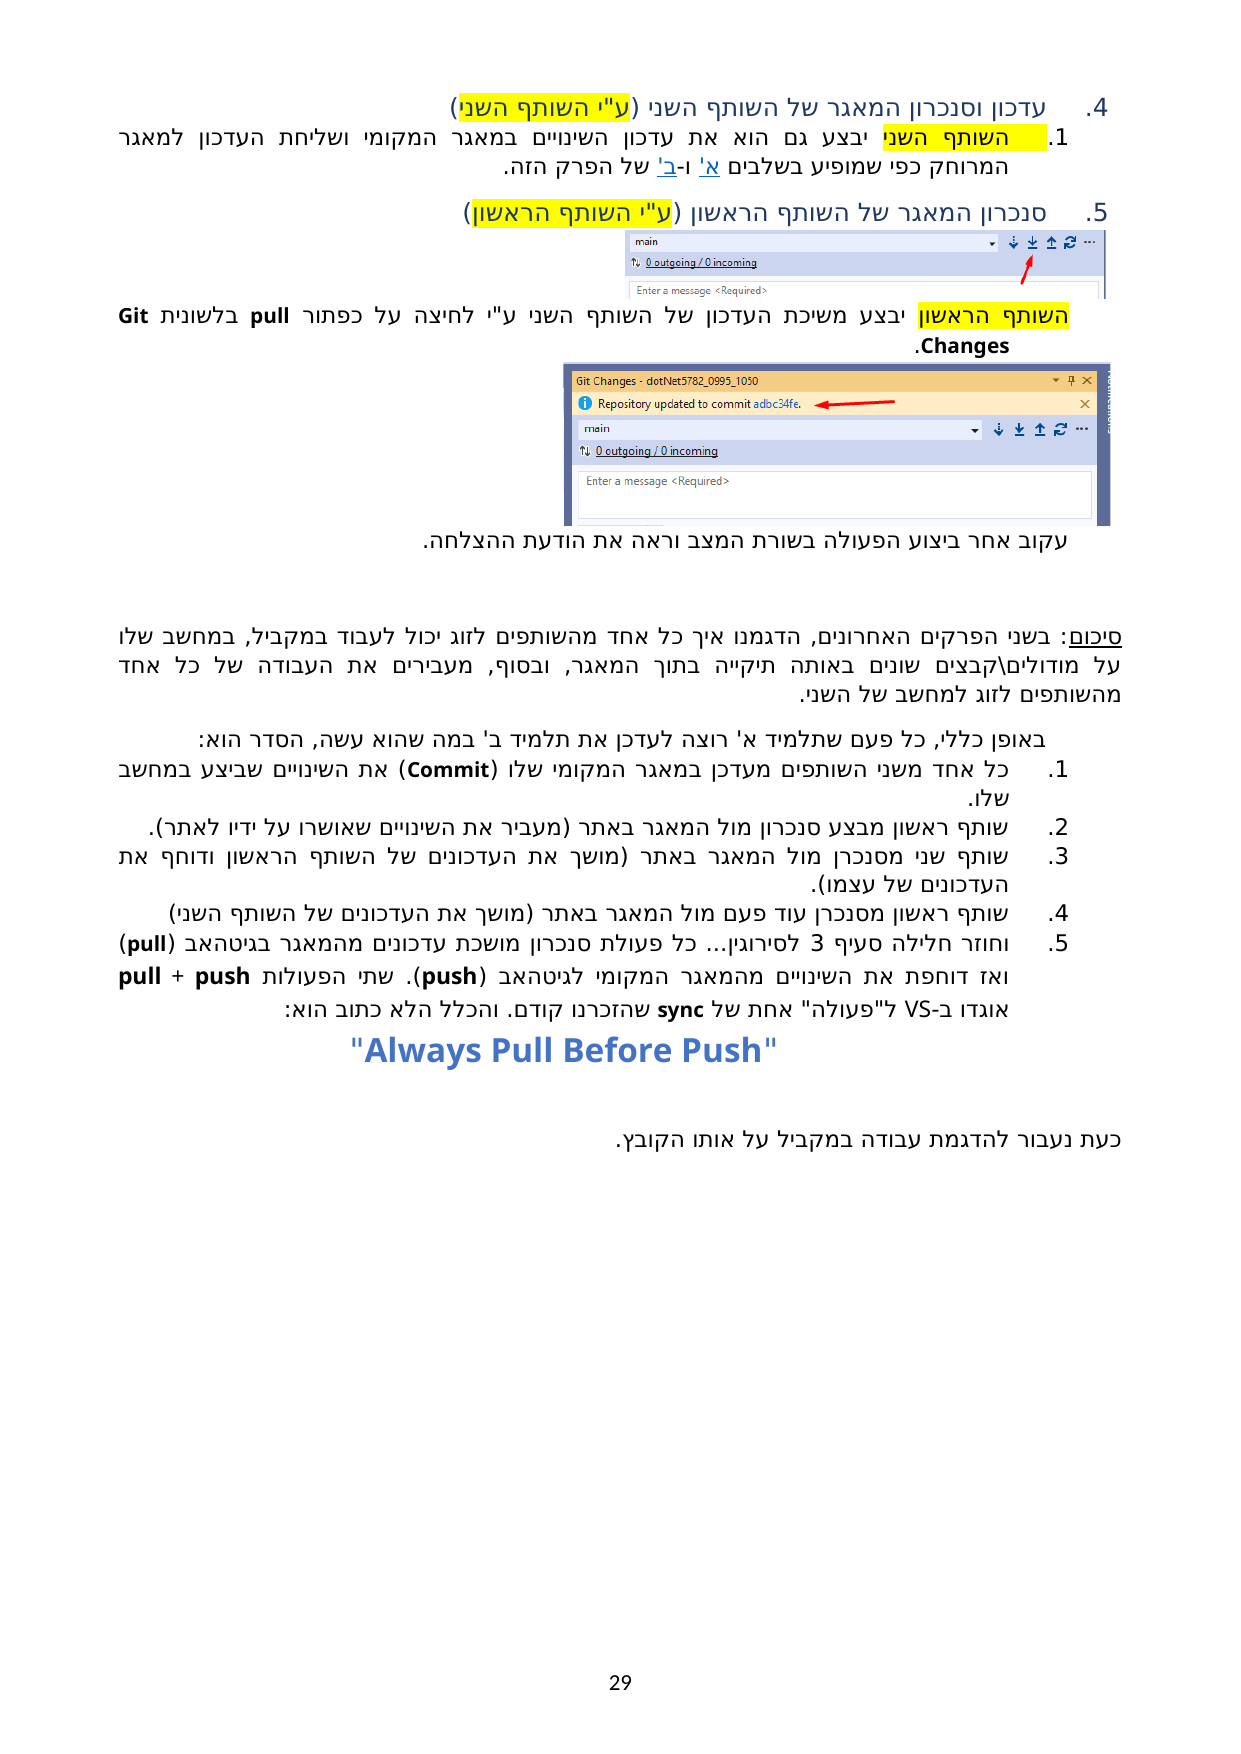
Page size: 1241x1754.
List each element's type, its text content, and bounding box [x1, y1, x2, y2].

picture [563, 362, 1111, 526]
list שותף ראשון מסנכרן עוד פעם מול המאגר באתר (מושך את העדכונים של השותף השני) [118, 900, 1047, 927]
list שותף שני מסנכרן מול המאגר באתר (מושך את העדכונים של השותף הראשון ודוחף את העדכונים של עצמו). [118, 843, 1047, 898]
text "Always Pull Before Push" [118, 1027, 1010, 1072]
subtitle עדכון וסנכרון המאגר של השותף השני (ע"י השותף השני) [118, 93, 459, 122]
text באופן כללי, כל פעם שתלמיד א' רוצה לעדכן את תלמיד ב' במה שהוא עשה, הסדר הוא: [118, 726, 1047, 753]
subtitle סנכרון המאגר של השותף הראשון (ע"י השותף הראשון) [118, 198, 1085, 228]
list שותף ראשון מבצע סנכרון מול המאגר באתר (מעביר את השינויים שאושרו על ידיו לאתר). [118, 814, 1047, 841]
picture [625, 230, 1106, 299]
list וחוזר חלילה סעיף 3 לסירוגין... כל פעולת סנכרון מושכת עדכונים מהמאגר בגיטהאב (pull) ואז דוחפת את השינויים מהמאגר המקומי לגיטהאב (push). שתי הפעולות pull + push אוגדו ב-VS ל"פעולה" אחת של sync שהזכרנו קודם. והכלל הלא כתוב הוא: [118, 929, 1047, 1024]
subtitle עדכון וסנכרון המאגר של השותף השני (ע"י השותף השני) [630, 93, 1085, 122]
text סיכום: בשני הפרקים האחרונים, הדגמנו איך כל אחד מהשותפים לזוג יכול לעבוד במקביל, במחשב שלו על מודולים\קבצים שונים באותה תיקייה בתוך המאגר, ובסוף, מעבירים את העבודה של כל אחד מהשותפים לזוג למחשב של השני. [118, 623, 1122, 707]
list השותף השני יבצע גם הוא את עדכון השינויים במאגר המקומי ושליחת העדכון למאגר המרוחק כפי שמופיע בשלבים א' ו-ב' של הפרק הזה. [118, 124, 1047, 180]
list השותף הראשון יבצע משיכת העדכון של השותף השני ע"י לחיצה על כפתור pull בלשונית Git Changes. [118, 230, 1047, 360]
list כל אחד משני השותפים מעדכן במאגר המקומי שלו (Commit) את השינויים שביצע במחשב שלו. [118, 755, 1047, 812]
text כעת נעבור להדגמת עבודה במקביל על אותו הקובץ. [118, 1126, 1122, 1153]
